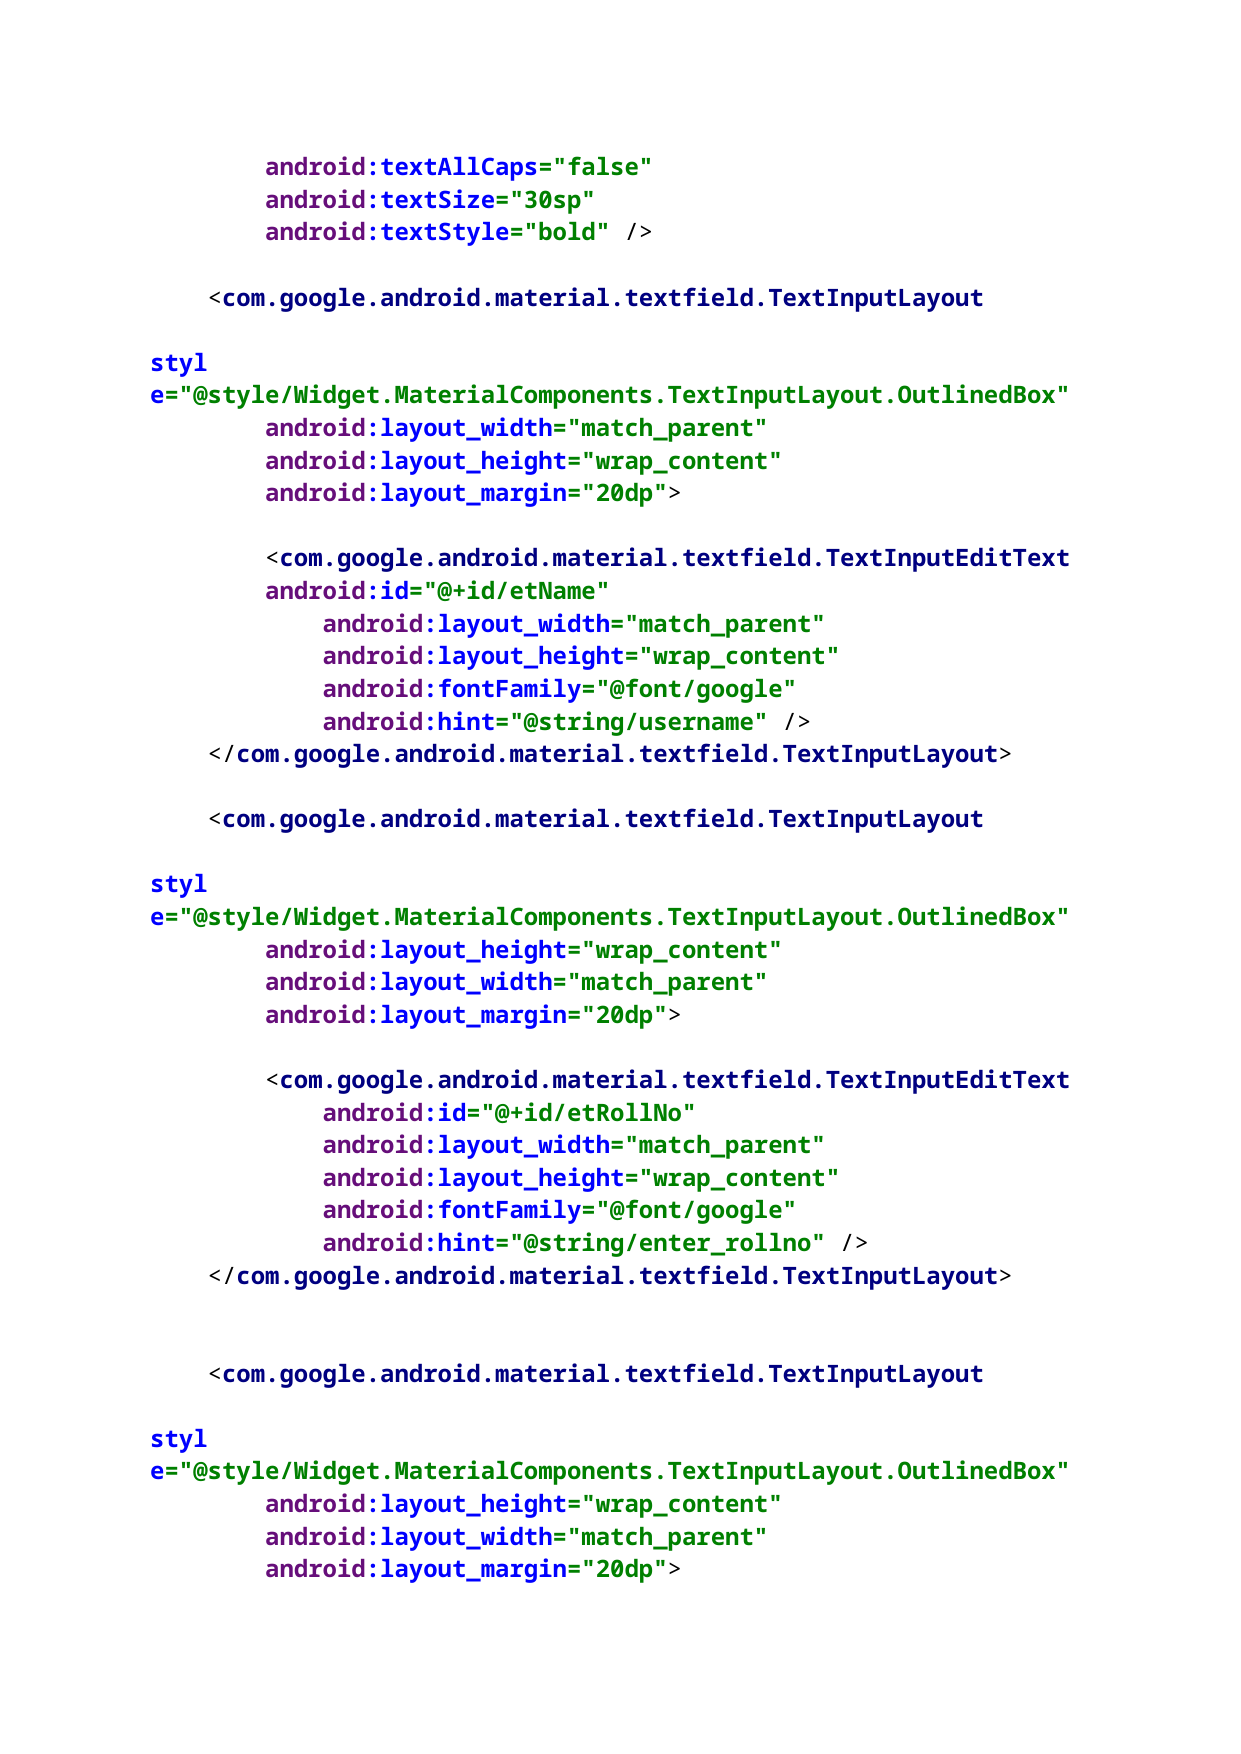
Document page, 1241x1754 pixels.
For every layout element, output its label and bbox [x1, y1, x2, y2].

text [150, 150, 1090, 1584]
